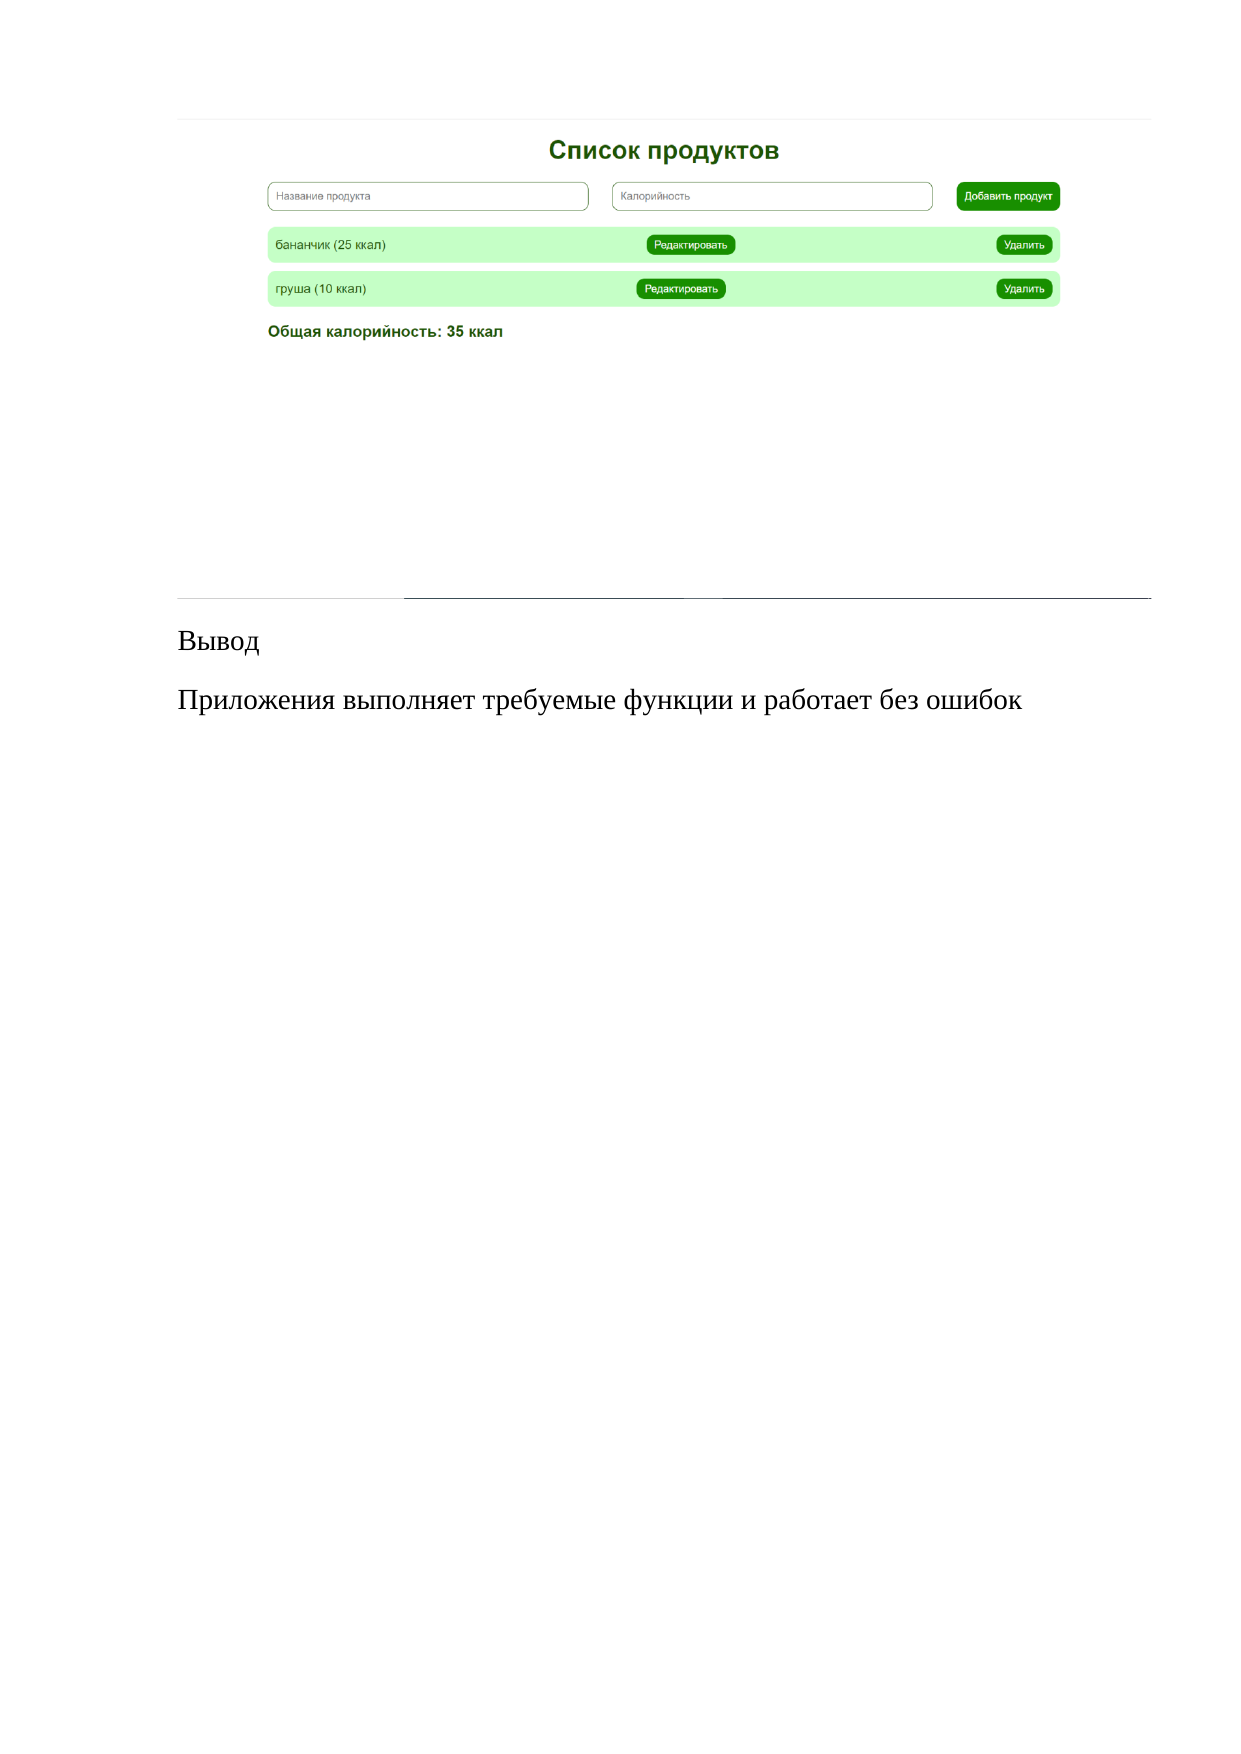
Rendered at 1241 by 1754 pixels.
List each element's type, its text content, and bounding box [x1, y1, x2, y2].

text Приложения выполняет требуемые функции и работает без ошибок [177, 682, 1152, 716]
text Вывод [177, 623, 1152, 657]
picture [177, 118, 1152, 599]
